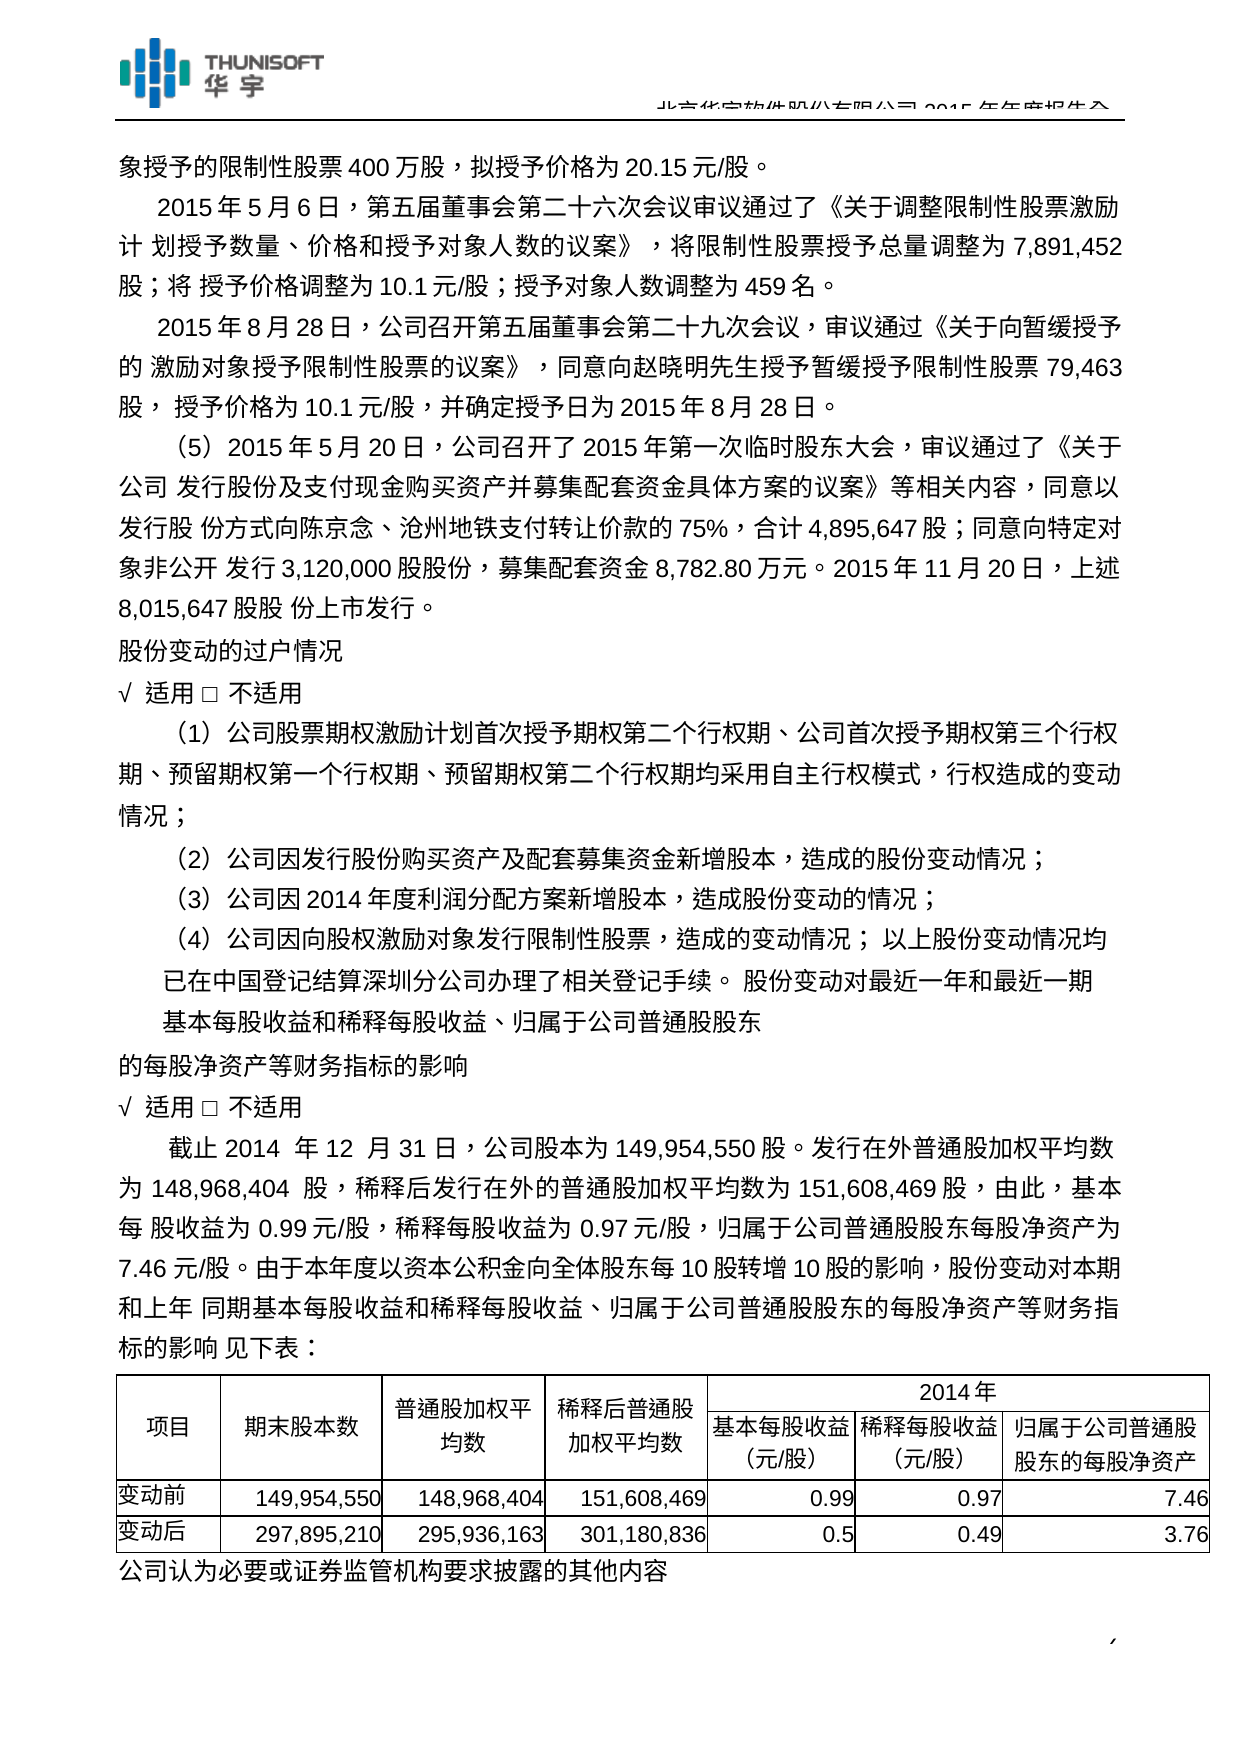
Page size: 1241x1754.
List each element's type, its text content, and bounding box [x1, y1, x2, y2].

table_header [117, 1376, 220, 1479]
text 公司认为必要或证券监管机构要求披露的其他内容 [118, 1553, 1114, 1587]
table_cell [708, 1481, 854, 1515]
text 为 148,968,404 股，稀释后发行在外的普通股加权平均数为151,608,469股，由此，基本每 股收益为 0.99元/股，稀释每股收益为 0.97元/股，归属于公司普通股股东每股净资产为7.46 元/股。由于本年度以资本公积金向全体股东每10股转增10股的影响，股份变动对本期和上年 同期基本每股收益和稀释每股收益、归属于公司普通股股东的每股净资产等财务指标的影响 见下表： [118, 1170, 1122, 1365]
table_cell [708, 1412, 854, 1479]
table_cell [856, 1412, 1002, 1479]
text 象授予的限制性股票400万股，拟授予价格为20.15元/股。 [118, 149, 1223, 183]
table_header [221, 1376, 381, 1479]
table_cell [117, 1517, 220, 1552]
text （3）公司因2014年度利润分配方案新增股本，造成股份变动的情况； [162, 882, 1114, 916]
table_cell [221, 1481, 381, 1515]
text （4）公司因向股权激励对象发行限制性股票，造成的变动情况； 以上股份变动情况均已在中国登记结算深圳分公司办理了相关登记手续。 股份变动对最近一年和最近一期基本每股收益和稀释每股收益、归属于公司普通股股东 [162, 922, 1114, 1038]
text 截止 2014 年 12 月 31 日，公司股本为149,954,550股。发行在外普通股加权平均数 [168, 1130, 1223, 1164]
text （2）公司因发行股份购买资产及配套募集资金新增股本，造成的股份变动情况； [162, 842, 1114, 876]
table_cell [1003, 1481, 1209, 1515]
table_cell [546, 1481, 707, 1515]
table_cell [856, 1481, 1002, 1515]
text 2015年5月6日，第五届董事会第二十六次会议审议通过了《关于调整限制性股票激励计 划授予数量、价格和授予对象人数的议案》，将限制性股票授予总量调整为7,891,452股；将 授予价格调整为10.1元/股；授予对象人数调整为459名。 [118, 189, 1123, 303]
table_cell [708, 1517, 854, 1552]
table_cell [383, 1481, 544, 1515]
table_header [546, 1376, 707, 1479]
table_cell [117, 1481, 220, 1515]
picture [120, 38, 324, 108]
text 的每股净资产等财务指标的影响 [118, 1048, 1223, 1082]
text √ 适用 □ 不适用 [118, 676, 1223, 709]
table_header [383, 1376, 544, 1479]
text √ 适用 □ 不适用 [118, 1090, 1223, 1124]
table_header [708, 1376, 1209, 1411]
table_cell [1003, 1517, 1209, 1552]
text 2015年8月28日，公司召开第五届董事会第二十九次会议，审议通过《关于向暂缓授予的 激励对象授予限制性股票的议案》，同意向赵晓明先生授予暂缓授予限制性股票79,463股， 授予价格为10.1元/股，并确定授予日为2015年8月28日。 [118, 310, 1123, 423]
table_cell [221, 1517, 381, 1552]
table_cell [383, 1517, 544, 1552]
text 股份变动的过户情况 [118, 634, 1223, 668]
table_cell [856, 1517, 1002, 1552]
text （5）2015年5月20日，公司召开了2015年第一次临时股东大会，审议通过了《关于公司 发行股份及支付现金购买资产并募集配套资金具体方案的议案》等相关内容，同意以发行股 份方式向陈京念、沧州地铁支付转让价款的75%，合计4,895,647股；同意向特定对象非公开 发行3,120,000股股份，募集配套资金8,782.80万元。2015年11月20日，上述8,015,647股股 份上市发行。 [118, 430, 1122, 624]
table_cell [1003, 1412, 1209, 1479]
text （1）公司股票期权激励计划首次授予期权第二个行权期、公司首次授予期权第三个行权 期、预留期权第一个行权期、预留期权第二个行权期均采用自主行权模式，行权造成的变动 情况； [118, 716, 1122, 832]
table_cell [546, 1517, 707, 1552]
